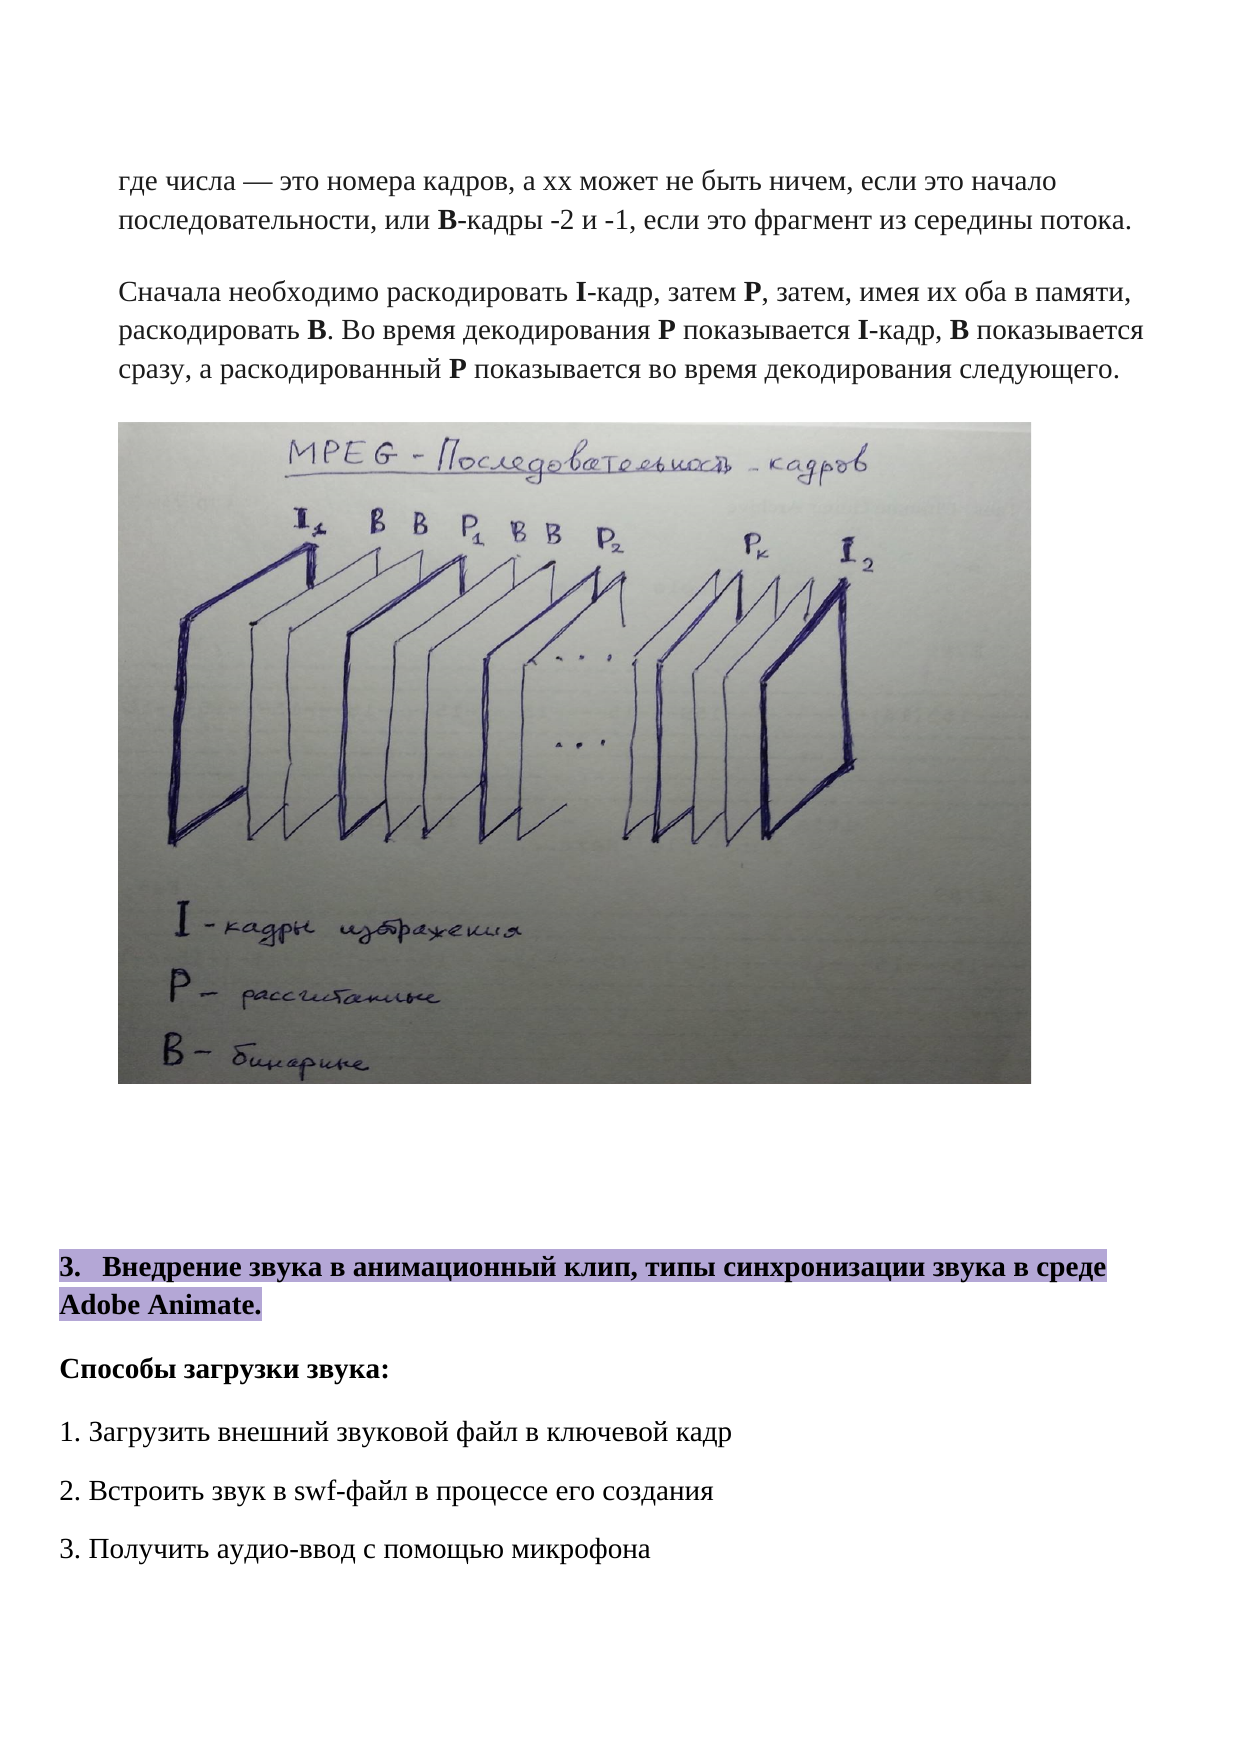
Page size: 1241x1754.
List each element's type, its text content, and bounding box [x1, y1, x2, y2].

text Способы загрузки звука: [59, 1351, 1181, 1384]
text 2. Встроить звук в swf-файл в процессе его создания [59, 1473, 1181, 1506]
picture [118, 422, 1032, 1084]
text Сначала необходимо раскодировать I-кадр, затем P, затем, имея их оба в памяти, раскодировать B. Во время декодирования P показывается I-кадр, B показывается сразу, а раскодированный P показывается во время декодирования следующего. [118, 274, 1181, 384]
text 3. Получить аудио-ввод с помощью микрофона [59, 1531, 1181, 1565]
text где числа — это номера кадров, а xx может не быть ничем, если это начало последовательности, или B-кадры -2 и -1, если это фрагмент из середины потока. [118, 163, 1181, 236]
title 3. Внедрение звука в анимационный клип, типы синхронизации звука в среде Adobe Animate. [59, 1249, 1181, 1321]
text 1. Загрузить внешний звуковой файл в ключевой кадр [59, 1414, 1181, 1448]
